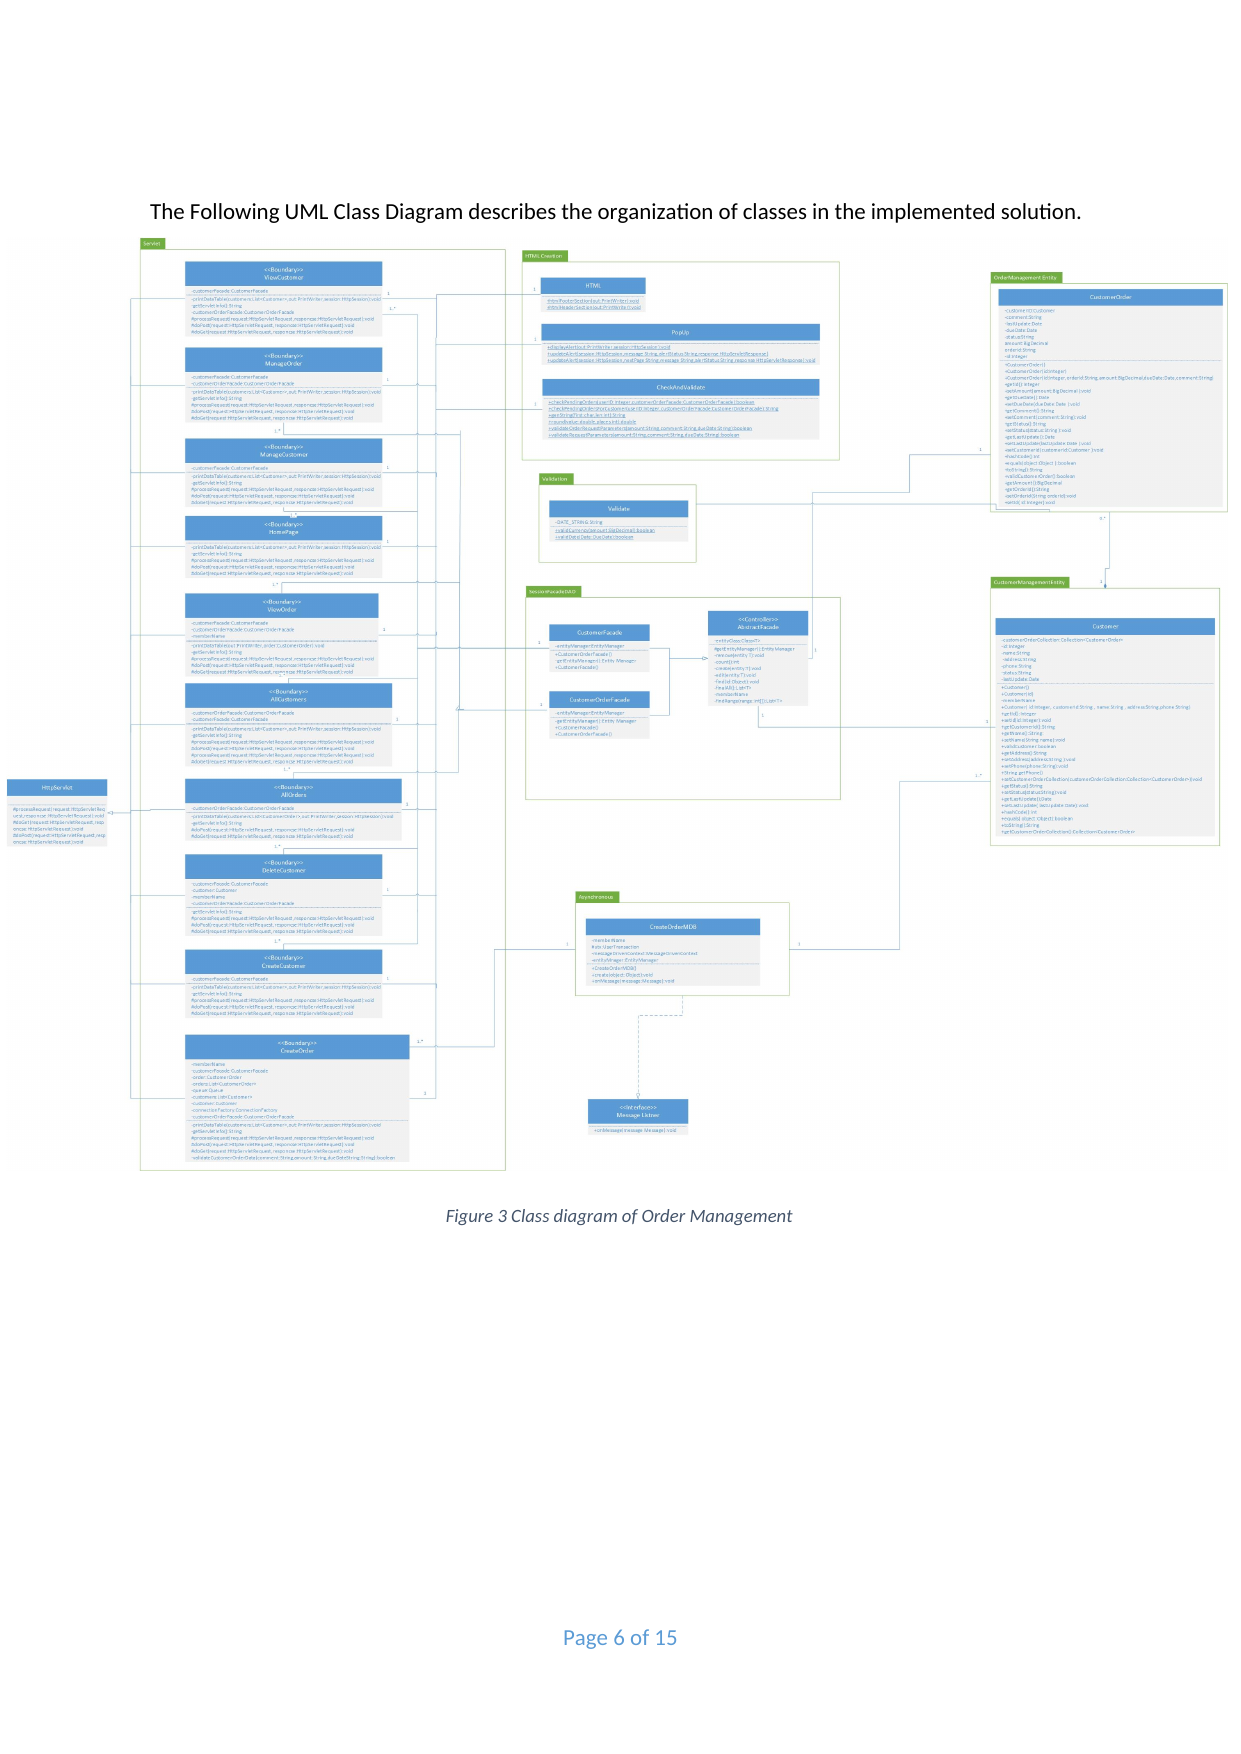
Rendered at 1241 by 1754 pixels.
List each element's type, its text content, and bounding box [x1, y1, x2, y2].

text The Following UML Class Diagram describes the organization of classes in the implemented solution. [150, 197, 1090, 225]
picture [6, 237, 1228, 1171]
